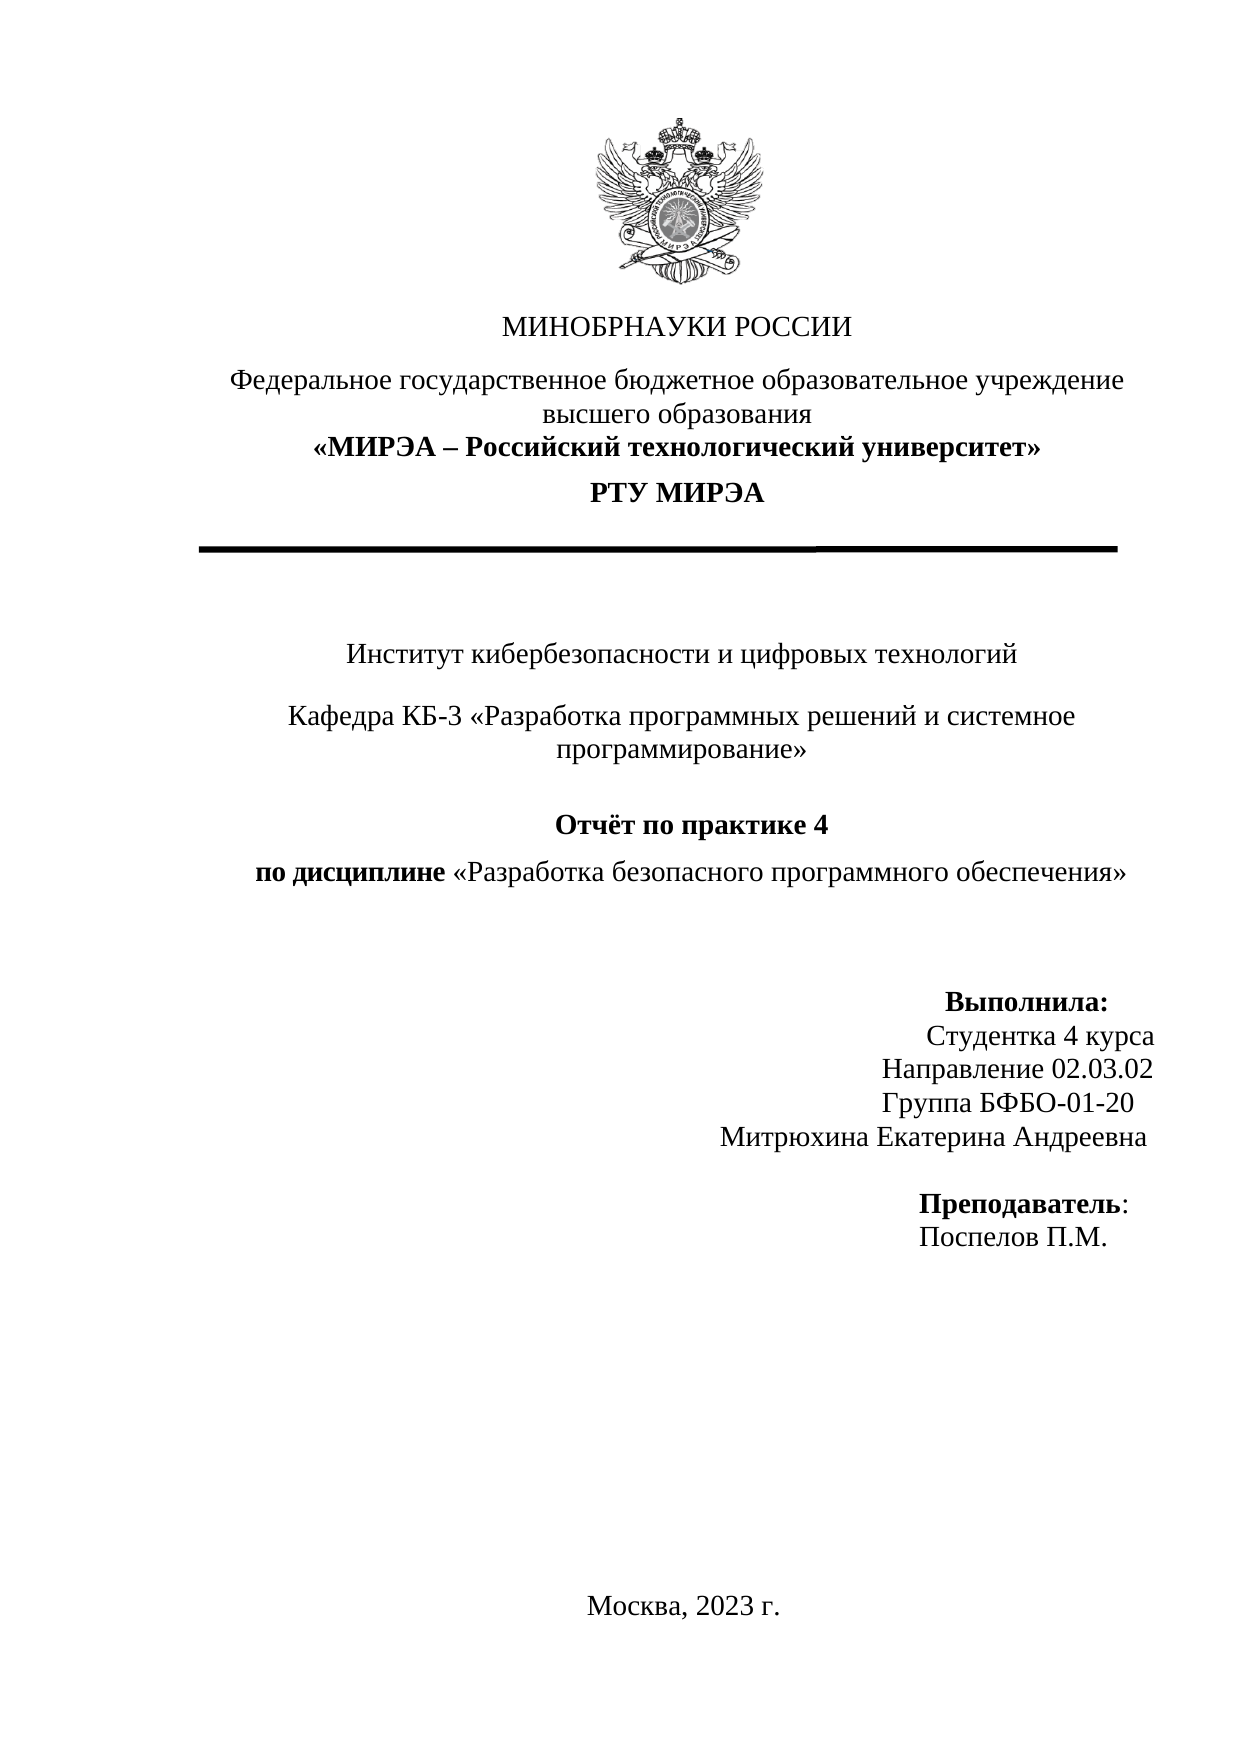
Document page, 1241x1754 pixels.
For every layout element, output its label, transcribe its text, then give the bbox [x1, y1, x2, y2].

table_cell Кафедра КБ-3 «Разработка программных решений и системное программирование» Выполнила: Студентка 4 курса Направление 02.03.02 Группа БФБО-01-20 Митрюхина Екатерина Андреевна Преподаватель: Поспелов П.М. Москва, 2023 г. [170, 698, 1193, 1622]
table_cell Федеральное государственное бюджетное образовательное учреждение высшего образования «МИРЭА – Российский технологический университет» РТУ МИРЭА [165, 362, 1189, 636]
table_cell Институт кибербезопасности и цифровых технологий [170, 636, 1193, 698]
picture [594, 118, 764, 285]
table_header МИНОБРНАУКИ РОССИИ [165, 310, 1189, 362]
